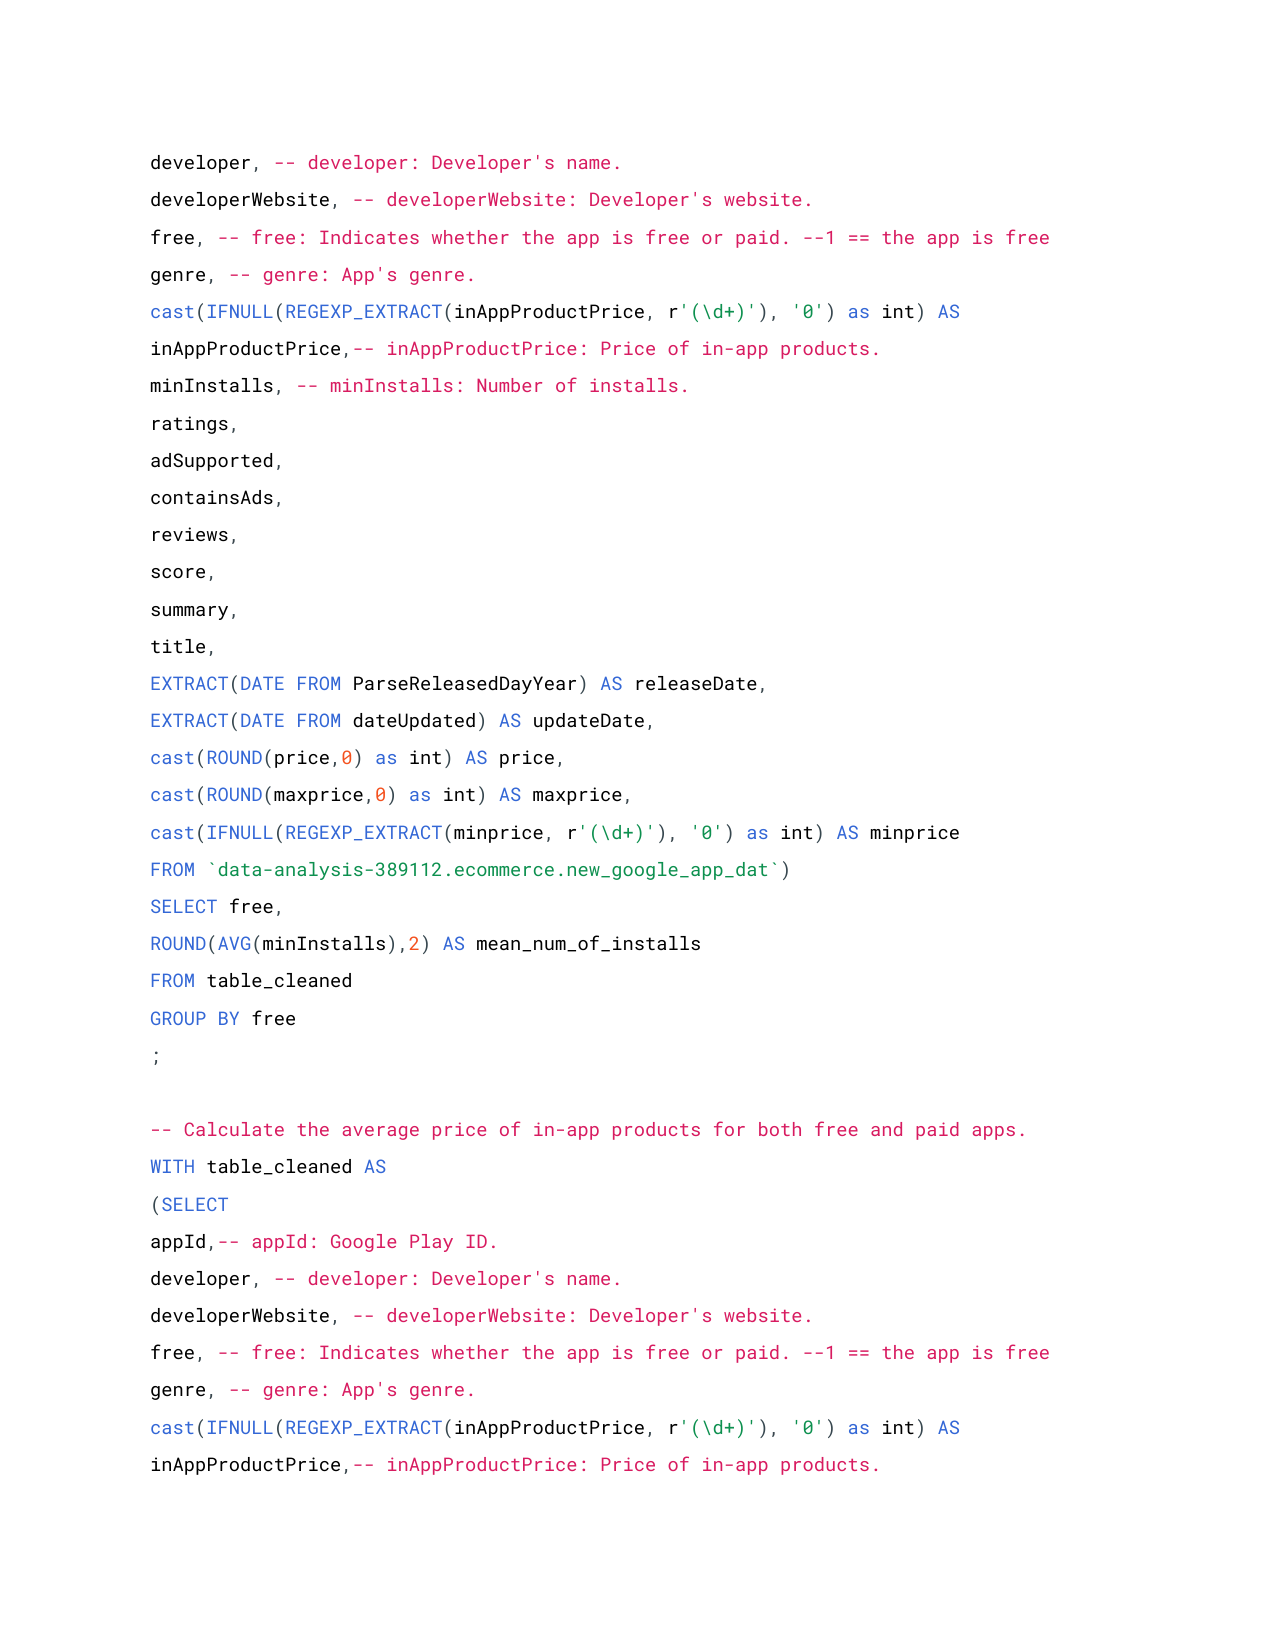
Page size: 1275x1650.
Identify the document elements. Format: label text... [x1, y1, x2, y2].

text GROUP BY free [150, 1005, 1125, 1030]
text ratings, [150, 410, 1125, 435]
text containsAds, [150, 485, 1125, 509]
text score, [150, 559, 1125, 584]
text cast(IFNULL(REGEXP_EXTRACT(inAppProductPrice, r'(\d+)'), '0') as int) AS inAppProductPrice,-- inAppProductPrice: Price of in-app products. [150, 1414, 1125, 1476]
text cast(IFNULL(REGEXP_EXTRACT(inAppProductPrice, r'(\d+)'), '0') as int) AS inAppProductPrice,-- inAppProductPrice: Price of in-app products. [150, 299, 1125, 361]
text SELECT free, [150, 894, 1125, 918]
text title, [150, 633, 1125, 658]
text FROM table_cleaned [150, 968, 1125, 993]
text minInstalls, -- minInstalls: Number of installs. [150, 373, 1125, 398]
text genre, -- genre: App's genre. [150, 262, 1125, 286]
text ROUND(AVG(minInstalls),2) AS mean_num_of_installs [150, 931, 1125, 956]
text reviews, [150, 522, 1125, 547]
text summary, [150, 596, 1125, 621]
text developerWebsite, -- developerWebsite: Developer's website. [150, 1303, 1125, 1328]
text ; [150, 1042, 1125, 1067]
text free, -- free: Indicates whether the app is free or paid. --1 == the app is free [150, 1340, 1125, 1365]
text developer, -- developer: Developer's name. [150, 150, 1125, 175]
text (SELECT [150, 1191, 1125, 1216]
text free, -- free: Indicates whether the app is free or paid. --1 == the app is free [150, 224, 1125, 249]
text -- Calculate the average price of in-app products for both free and paid apps. [150, 1117, 1125, 1142]
text FROM `data-analysis-389112.ecommerce.new_google_app_dat`) [150, 857, 1125, 881]
text cast(ROUND(maxprice,0) as int) AS maxprice, [150, 782, 1125, 807]
text EXTRACT(DATE FROM ParseReleasedDayYear) AS releaseDate, [150, 671, 1125, 695]
text developerWebsite, -- developerWebsite: Developer's website. [150, 187, 1125, 212]
text developer, -- developer: Developer's name. [150, 1266, 1125, 1290]
text appId,-- appId: Google Play ID. [150, 1228, 1125, 1253]
text EXTRACT(DATE FROM dateUpdated) AS updateDate, [150, 708, 1125, 733]
text cast(ROUND(price,0) as int) AS price, [150, 745, 1125, 770]
text adSupported, [150, 447, 1125, 472]
text genre, -- genre: App's genre. [150, 1377, 1125, 1402]
text WITH table_cleaned AS [150, 1154, 1125, 1179]
text cast(IFNULL(REGEXP_EXTRACT(minprice, r'(\d+)'), '0') as int) AS minprice [150, 819, 1125, 844]
